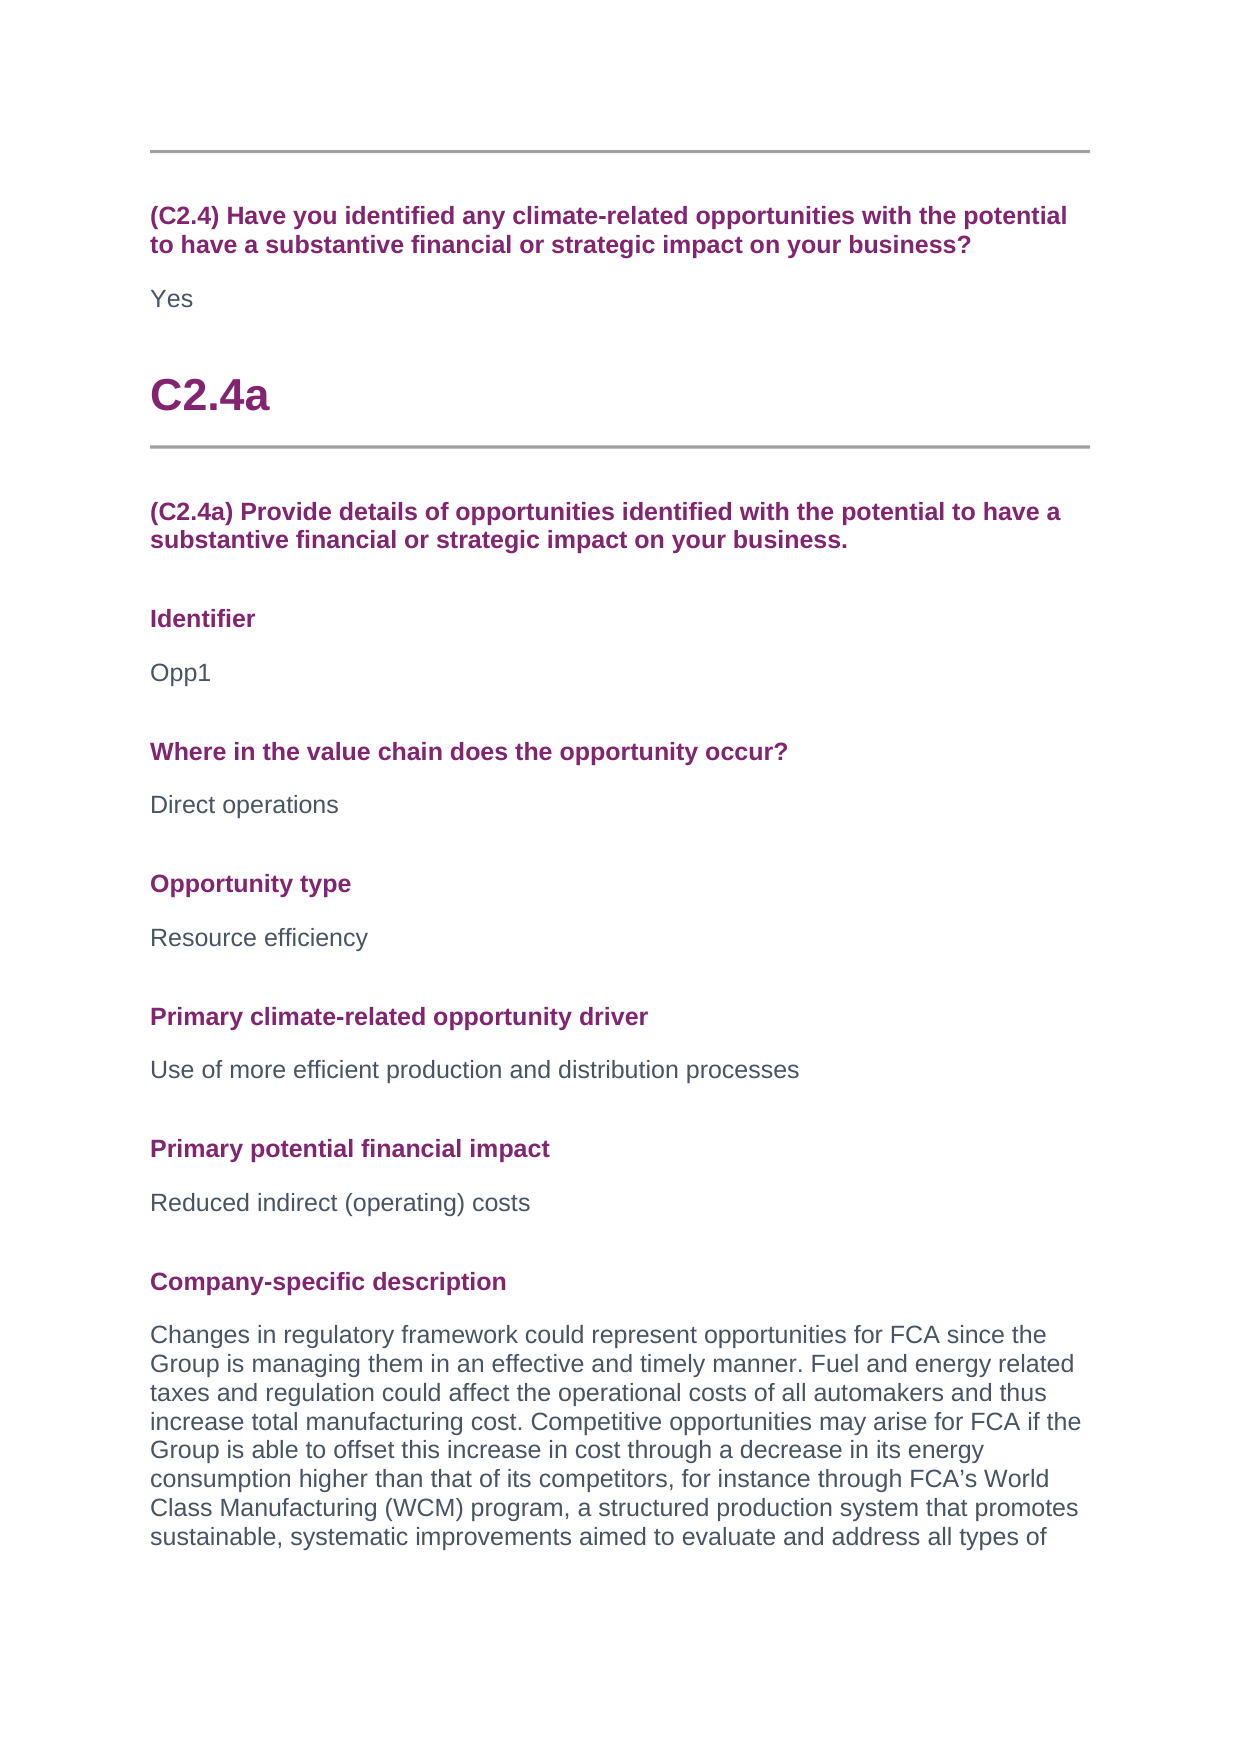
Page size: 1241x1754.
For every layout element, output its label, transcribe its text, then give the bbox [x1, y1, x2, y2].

text Use of more efficient production and distribution processes [150, 1056, 1090, 1084]
subtitle Opportunity type [150, 869, 1090, 898]
subtitle Identifier [150, 604, 1090, 633]
text Direct operations [150, 791, 1090, 819]
subtitle Primary potential financial impact [150, 1134, 1090, 1163]
subtitle Company-specific description [150, 1267, 1090, 1296]
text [150, 1321, 1090, 1551]
text Yes [150, 284, 1090, 313]
subtitle C2.4a [150, 313, 1090, 420]
subtitle Where in the value chain does the opportunity occur? [150, 737, 1090, 766]
text Opp1 [150, 658, 1090, 687]
subtitle (C2.4a) Provide details of opportunities identified with the potential to have a substantive financial or strategic impact on your business. [150, 497, 1090, 554]
subtitle Primary climate-related opportunity driver [150, 1002, 1090, 1031]
text Resource efficiency [150, 923, 1090, 952]
text Reduced indirect (operating) costs [150, 1188, 1090, 1217]
subtitle (C2.4) Have you identified any climate-related opportunities with the potential to have a substantive financial or strategic impact on your business? [150, 201, 1090, 259]
